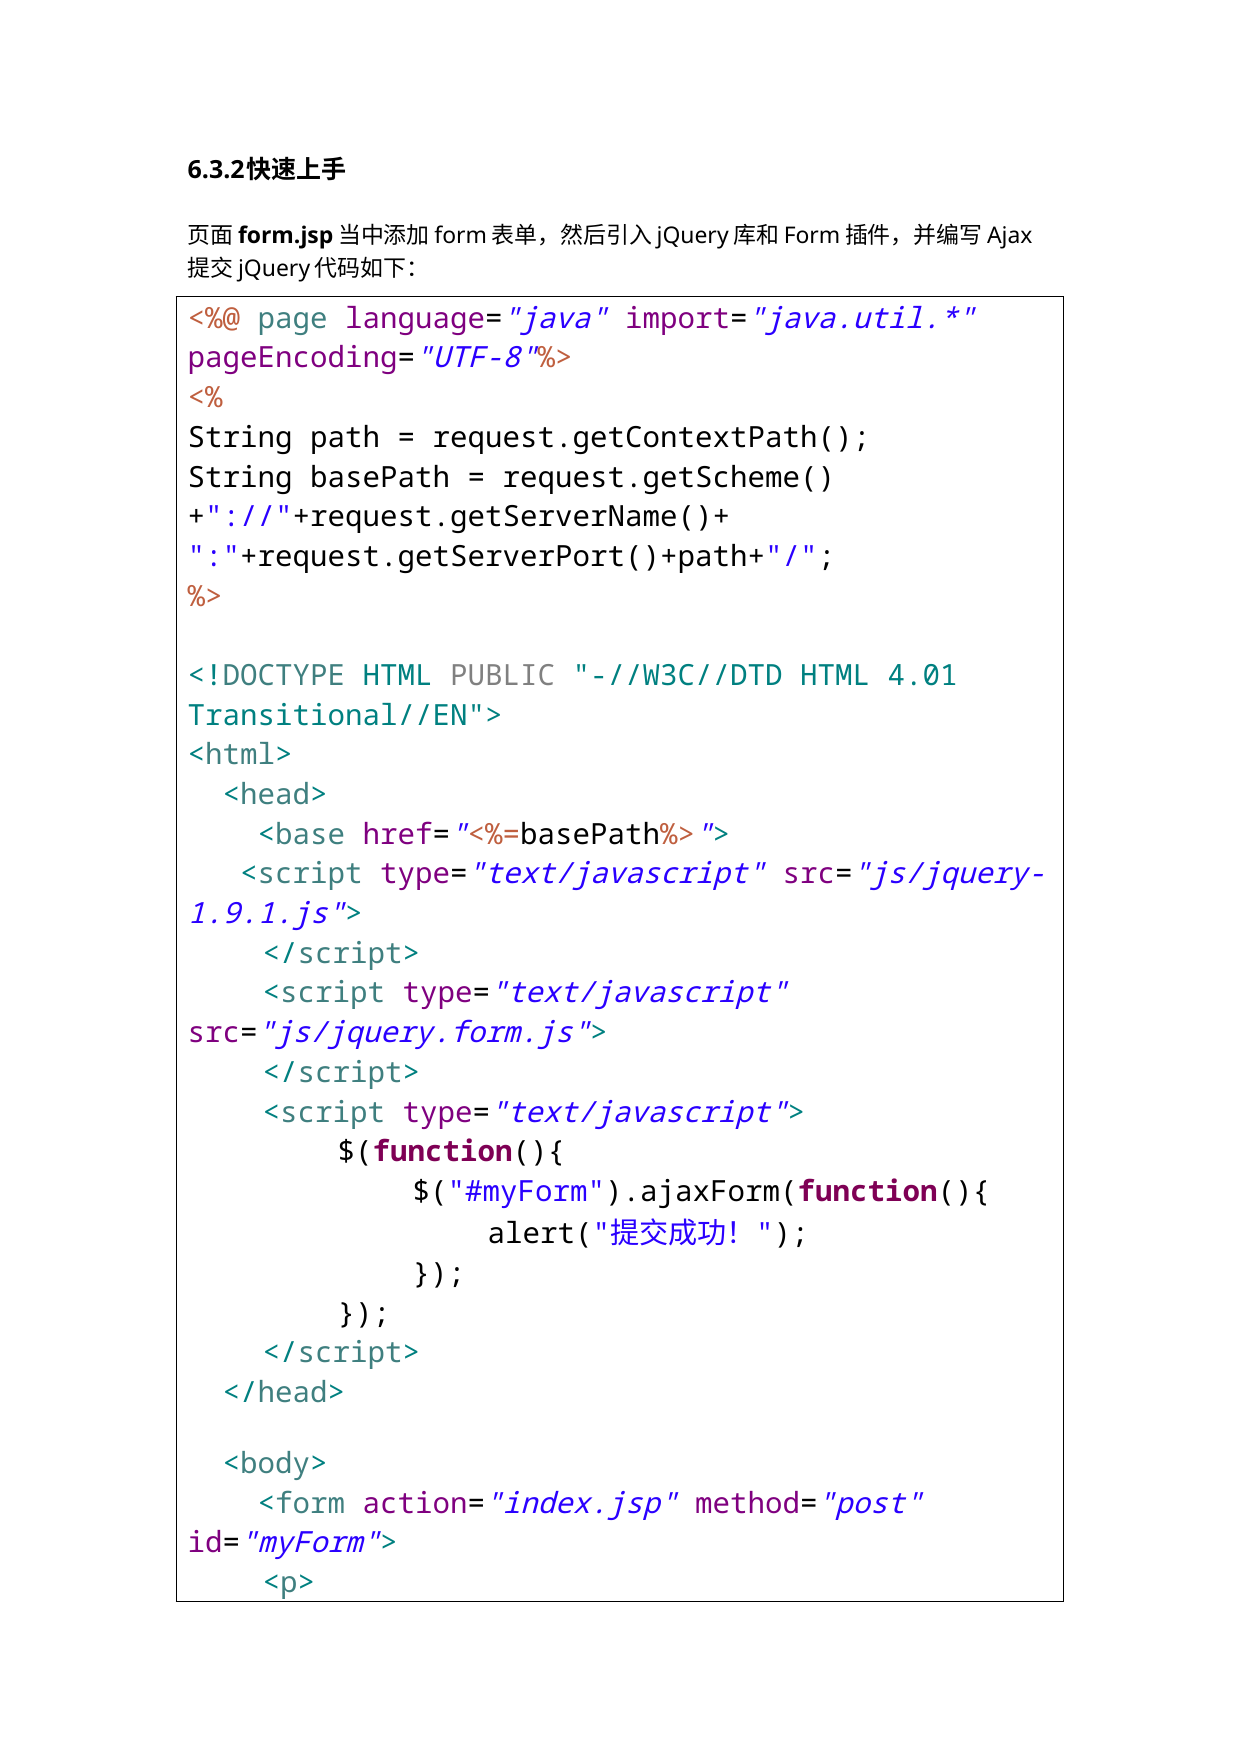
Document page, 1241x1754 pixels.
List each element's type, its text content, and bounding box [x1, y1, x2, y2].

text 页面form.jsp当中添加form表单，然后引入jQuery库和Form插件，并编写Ajax提交jQuery代码如下： [187, 217, 1053, 283]
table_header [177, 297, 1063, 1601]
subtitle 快速上手 [187, 150, 1053, 186]
